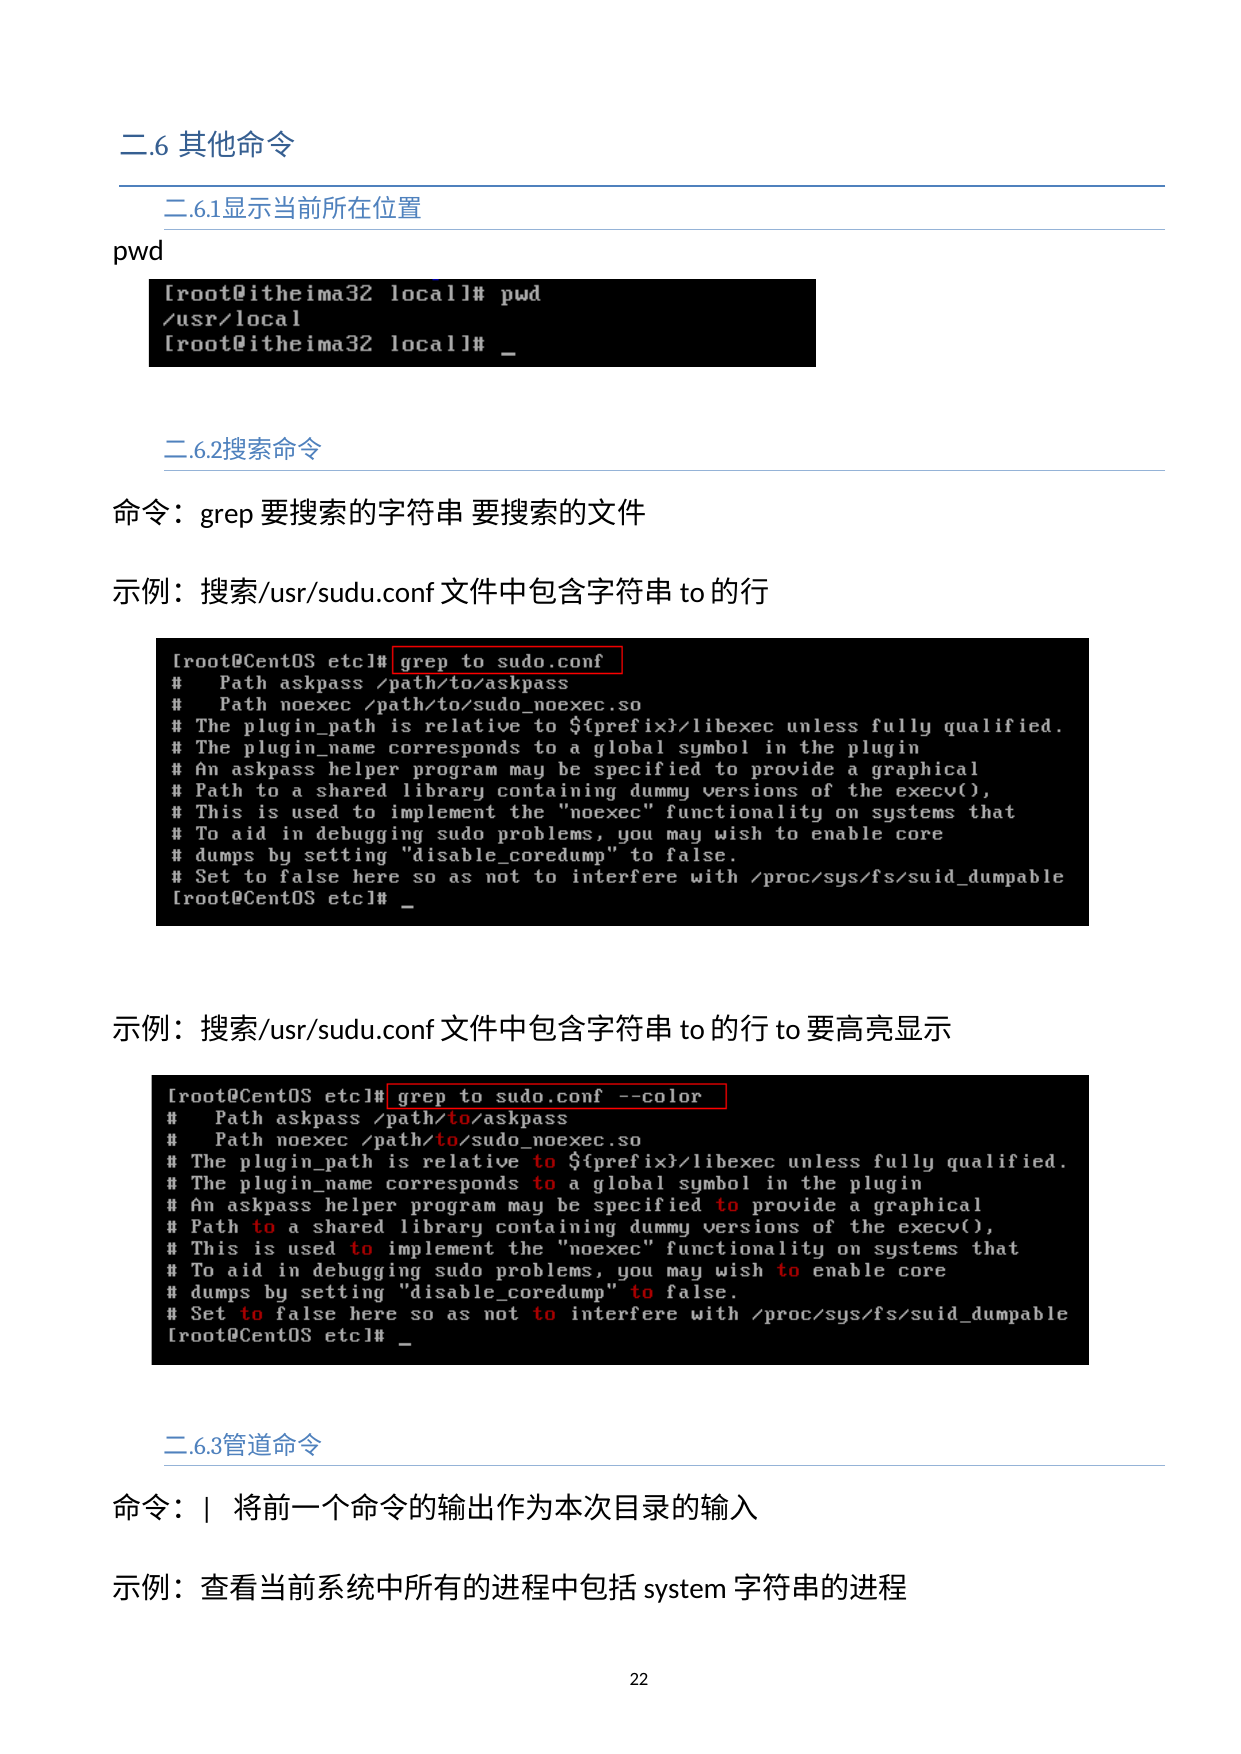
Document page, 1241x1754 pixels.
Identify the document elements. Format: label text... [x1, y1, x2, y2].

text pwd [75, 230, 1165, 269]
subtitle 管道命令 [164, 1423, 1165, 1465]
text 示例：查看当前系统中所有的进程中包括system字符串的进程 [75, 1546, 1165, 1625]
text 示例：搜索/usr/sudu.conf文件中包含字符串to的行 to要高亮显示 [75, 987, 1165, 1066]
picture [151, 1075, 1089, 1365]
text 命令：grep 要搜索的字符串 要搜索的文件 [75, 471, 1165, 550]
subtitle 显示当前所在位置 [164, 187, 1165, 229]
picture [148, 279, 816, 367]
text 命令：| 将前一个命令的输出作为本次目录的输入 [75, 1466, 1165, 1546]
subtitle 其他命令 [119, 103, 1165, 185]
text 示例：搜索/usr/sudu.conf文件中包含字符串to的行 [75, 550, 1165, 630]
picture [156, 638, 1089, 926]
subtitle 搜索命令 [164, 428, 1165, 470]
